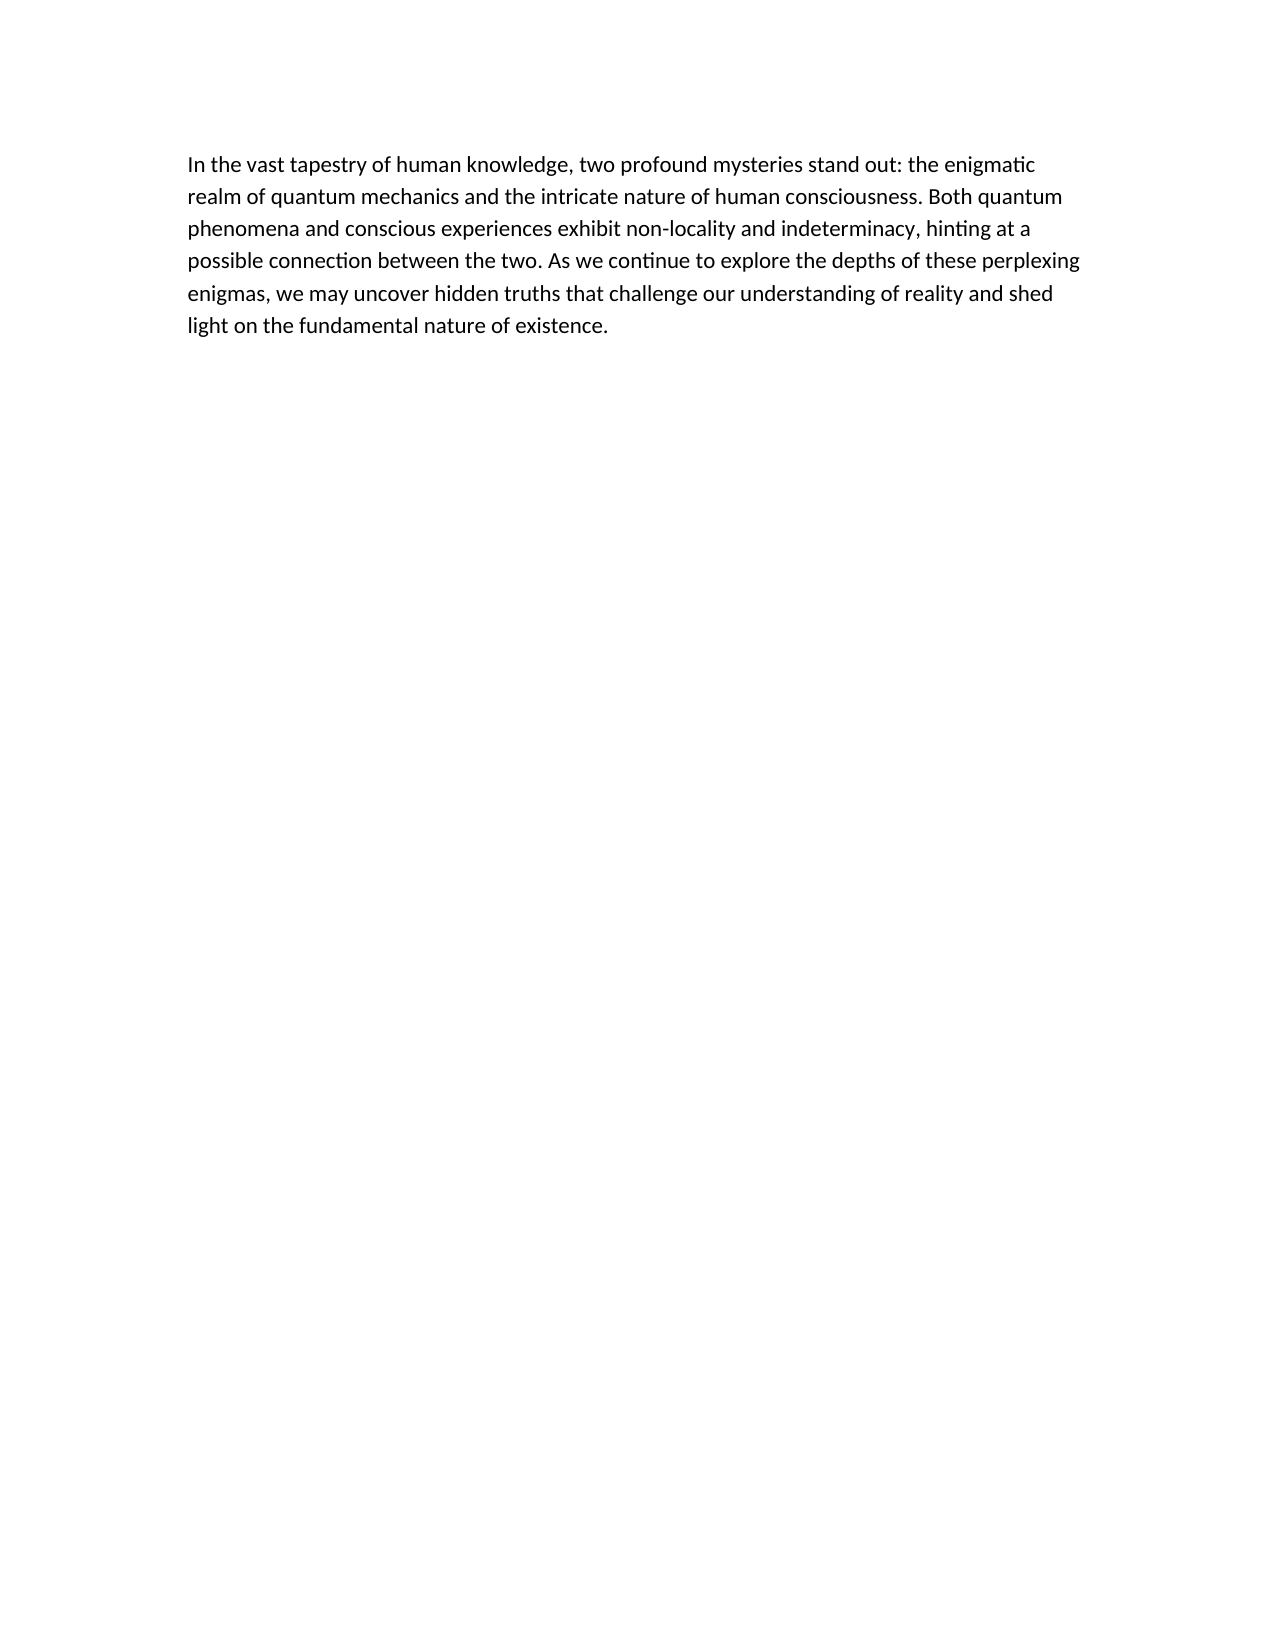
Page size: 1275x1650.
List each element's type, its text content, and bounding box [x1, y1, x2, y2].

text In the vast tapestry of human knowledge, two profound mysteries stand out: the enigmatic realm of quantum mechanics and the intricate nature of human consciousness. Both quantum phenomena and conscious experiences exhibit non-locality and indeterminacy, hinting at a possible connection between the two. As we continue to explore the depths of these perplexing enigmas, we may uncover hidden truths that challenge our understanding of reality and shed light on the fundamental nature of existence. [187, 150, 1087, 339]
